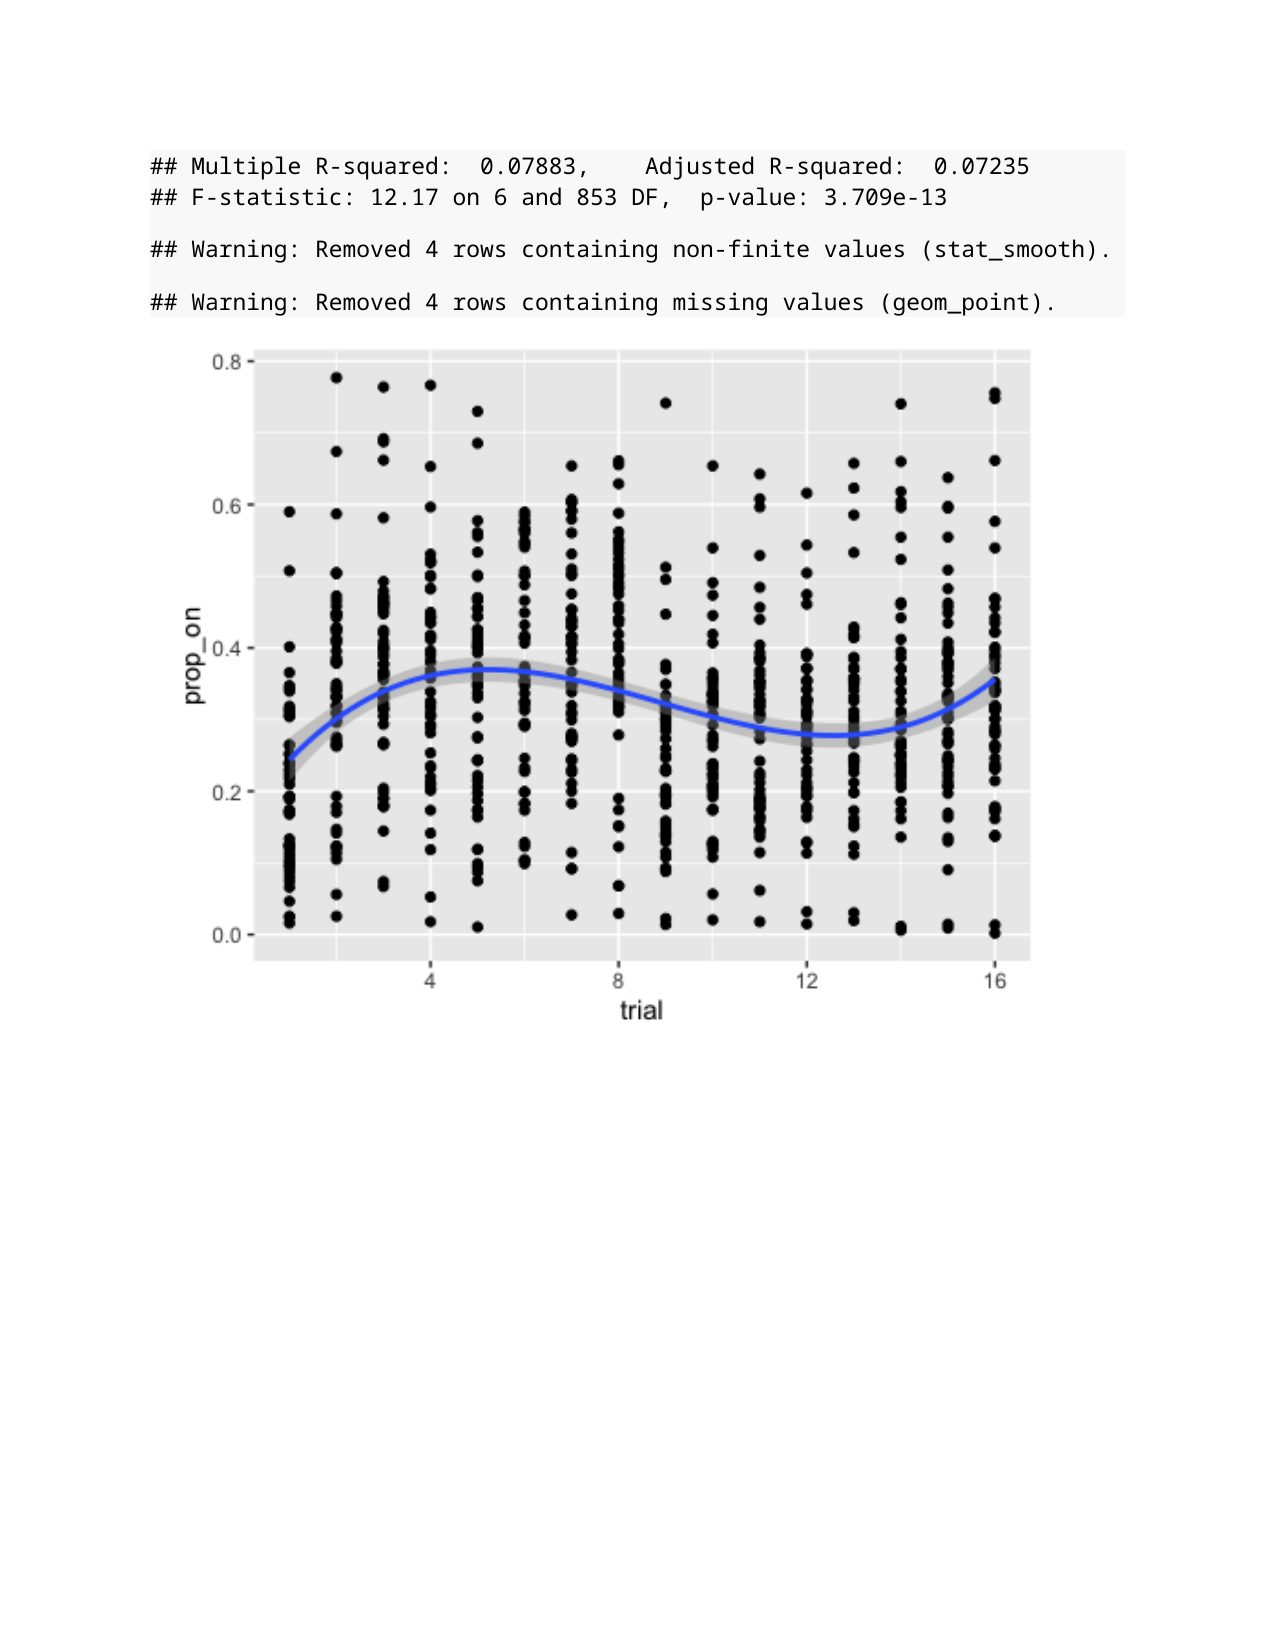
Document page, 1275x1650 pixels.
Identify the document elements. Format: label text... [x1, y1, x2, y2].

text ## Warning: Removed 4 rows containing non-finite values (stat_smooth). [150, 233, 1125, 264]
text ## Warning: Removed 4 rows containing missing values (geom_point). [150, 285, 1125, 317]
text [150, 150, 1125, 212]
picture [168, 337, 1044, 1038]
